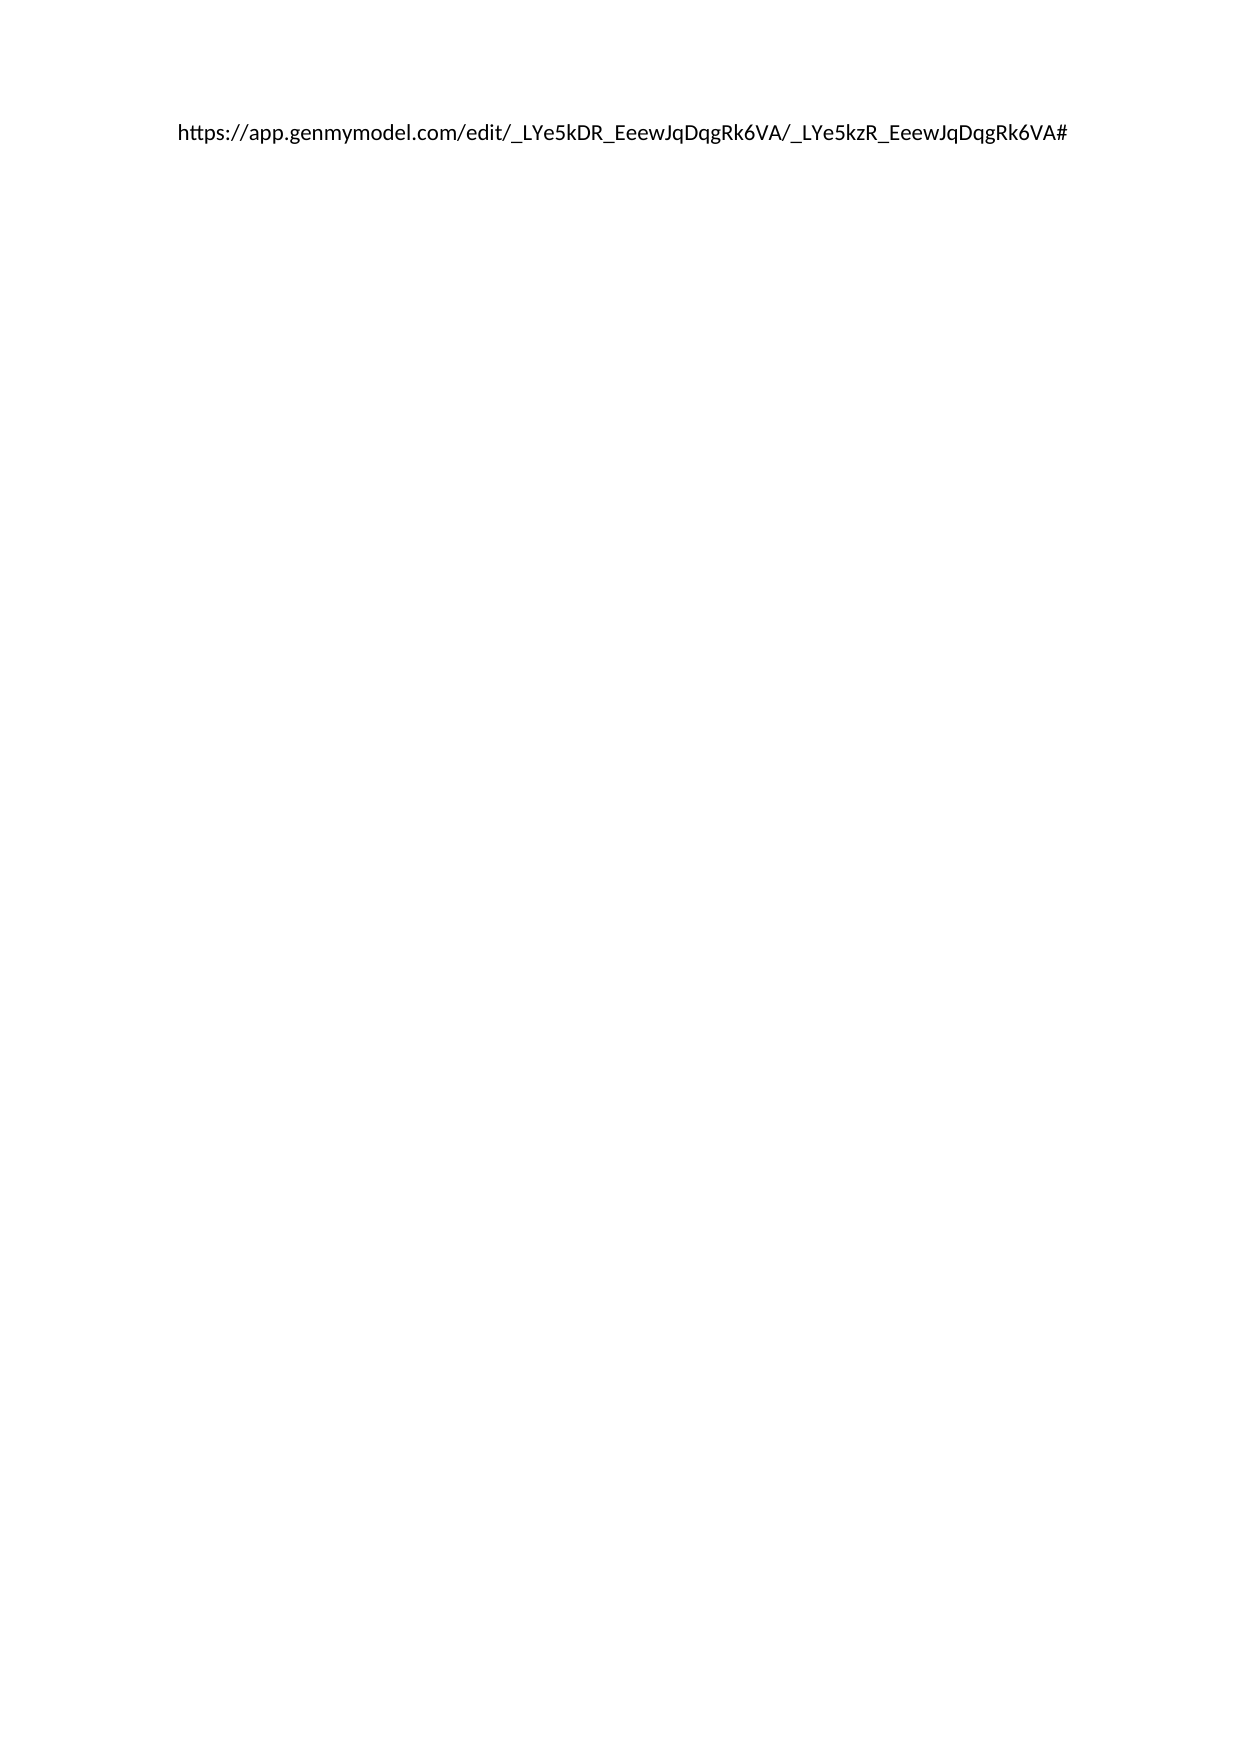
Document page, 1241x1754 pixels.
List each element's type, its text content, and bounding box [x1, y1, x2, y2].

text https://app.genmymodel.com/edit/_LYe5kDR_EeewJqDqgRk6VA/_LYe5kzR_EeewJqDqgRk6VA# [177, 118, 1152, 146]
